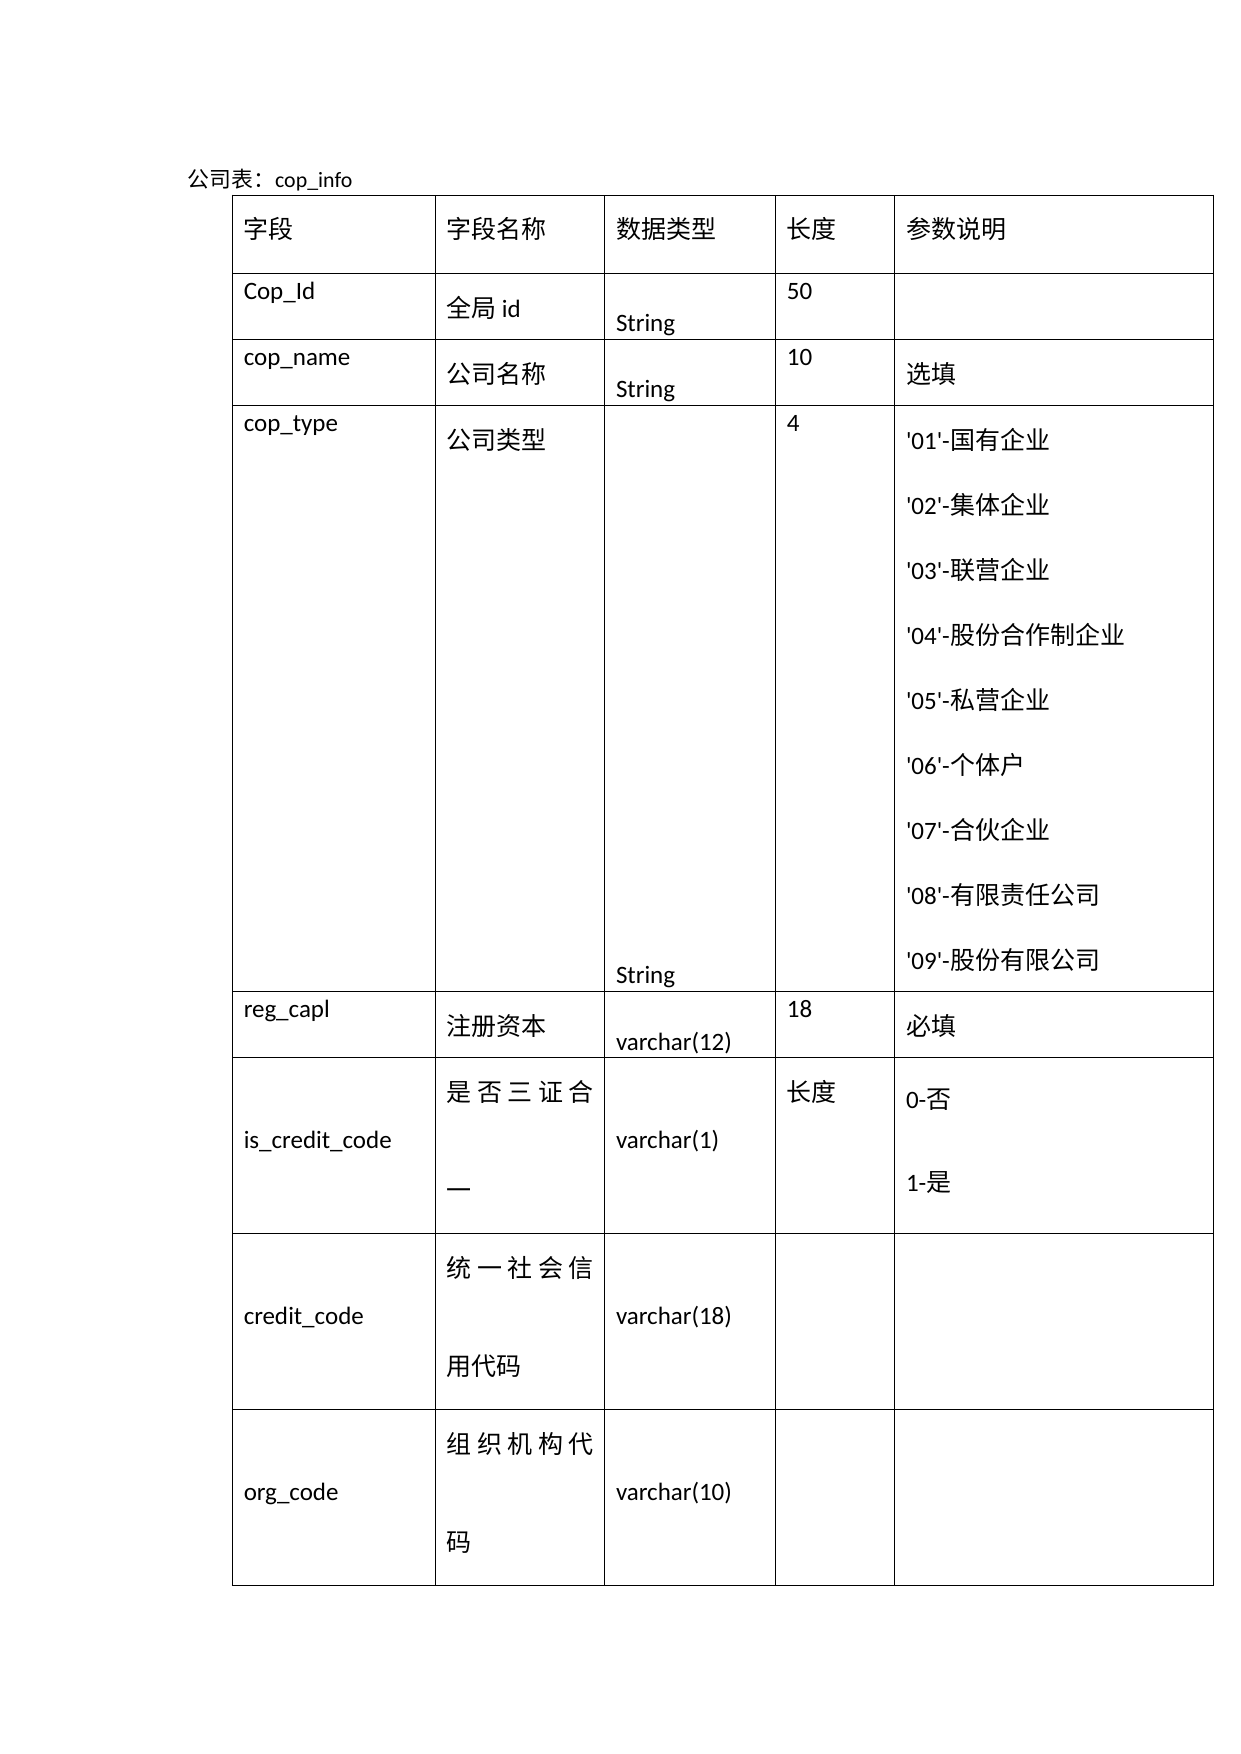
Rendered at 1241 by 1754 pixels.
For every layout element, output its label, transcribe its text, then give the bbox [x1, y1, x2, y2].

table_cell [895, 1234, 1213, 1409]
table_cell 0-否 1-是 [895, 1058, 1213, 1233]
table_cell 选填 [895, 340, 1213, 405]
table_cell [895, 1410, 1213, 1585]
table_cell cop_name [233, 340, 435, 405]
table_cell 公司名称 [436, 340, 604, 405]
table_cell cop_type [233, 406, 435, 991]
table_cell is_credit_code [233, 1058, 435, 1233]
table_cell 统一社会信用代码 [436, 1234, 604, 1409]
table_header 数据类型 [605, 196, 775, 273]
table_cell [776, 1410, 894, 1585]
table_header 参数说明 [895, 196, 1213, 273]
table_cell 是否三证合一 [436, 1058, 604, 1233]
table_cell 组织机构代码 [436, 1410, 604, 1585]
table_cell [776, 1234, 894, 1409]
text 公司表：cop_info [187, 162, 1053, 194]
table_cell org_code [233, 1410, 435, 1585]
table_cell varchar(1) [605, 1058, 775, 1233]
table_cell varchar(10) [605, 1410, 775, 1585]
table_cell 全局id [436, 274, 604, 339]
table_cell String [605, 340, 775, 405]
table_cell credit_code [233, 1234, 435, 1409]
table_header 长度 [776, 196, 894, 273]
table_cell Cop_Id [233, 274, 435, 339]
table_cell String [605, 274, 775, 339]
table_header 字段名称 [436, 196, 604, 273]
table_cell 公司类型 [436, 406, 604, 991]
table_cell '01'-国有企业 '02'-集体企业 '03'-联营企业 '04'-股份合作制企业 '05'-私营企业 '06'-个体户 '07'-合伙企业 '08'-有限责任公司 '09'-股份有限公司 [895, 406, 1213, 991]
table_header 字段 [233, 196, 435, 273]
table_cell varchar(18) [605, 1234, 775, 1409]
table_cell [895, 274, 1213, 339]
table_cell 50 [776, 274, 894, 339]
table_cell 长度 [776, 1058, 894, 1233]
table_cell String [605, 406, 775, 991]
table_cell 注册资本 [436, 992, 604, 1057]
table_cell 必填 [895, 992, 1213, 1057]
table_cell varchar(12) [605, 992, 775, 1057]
table_cell 10 [776, 340, 894, 405]
table_cell 4 [776, 406, 894, 991]
table_cell reg_capl [233, 992, 435, 1057]
table_cell 18 [776, 992, 894, 1057]
